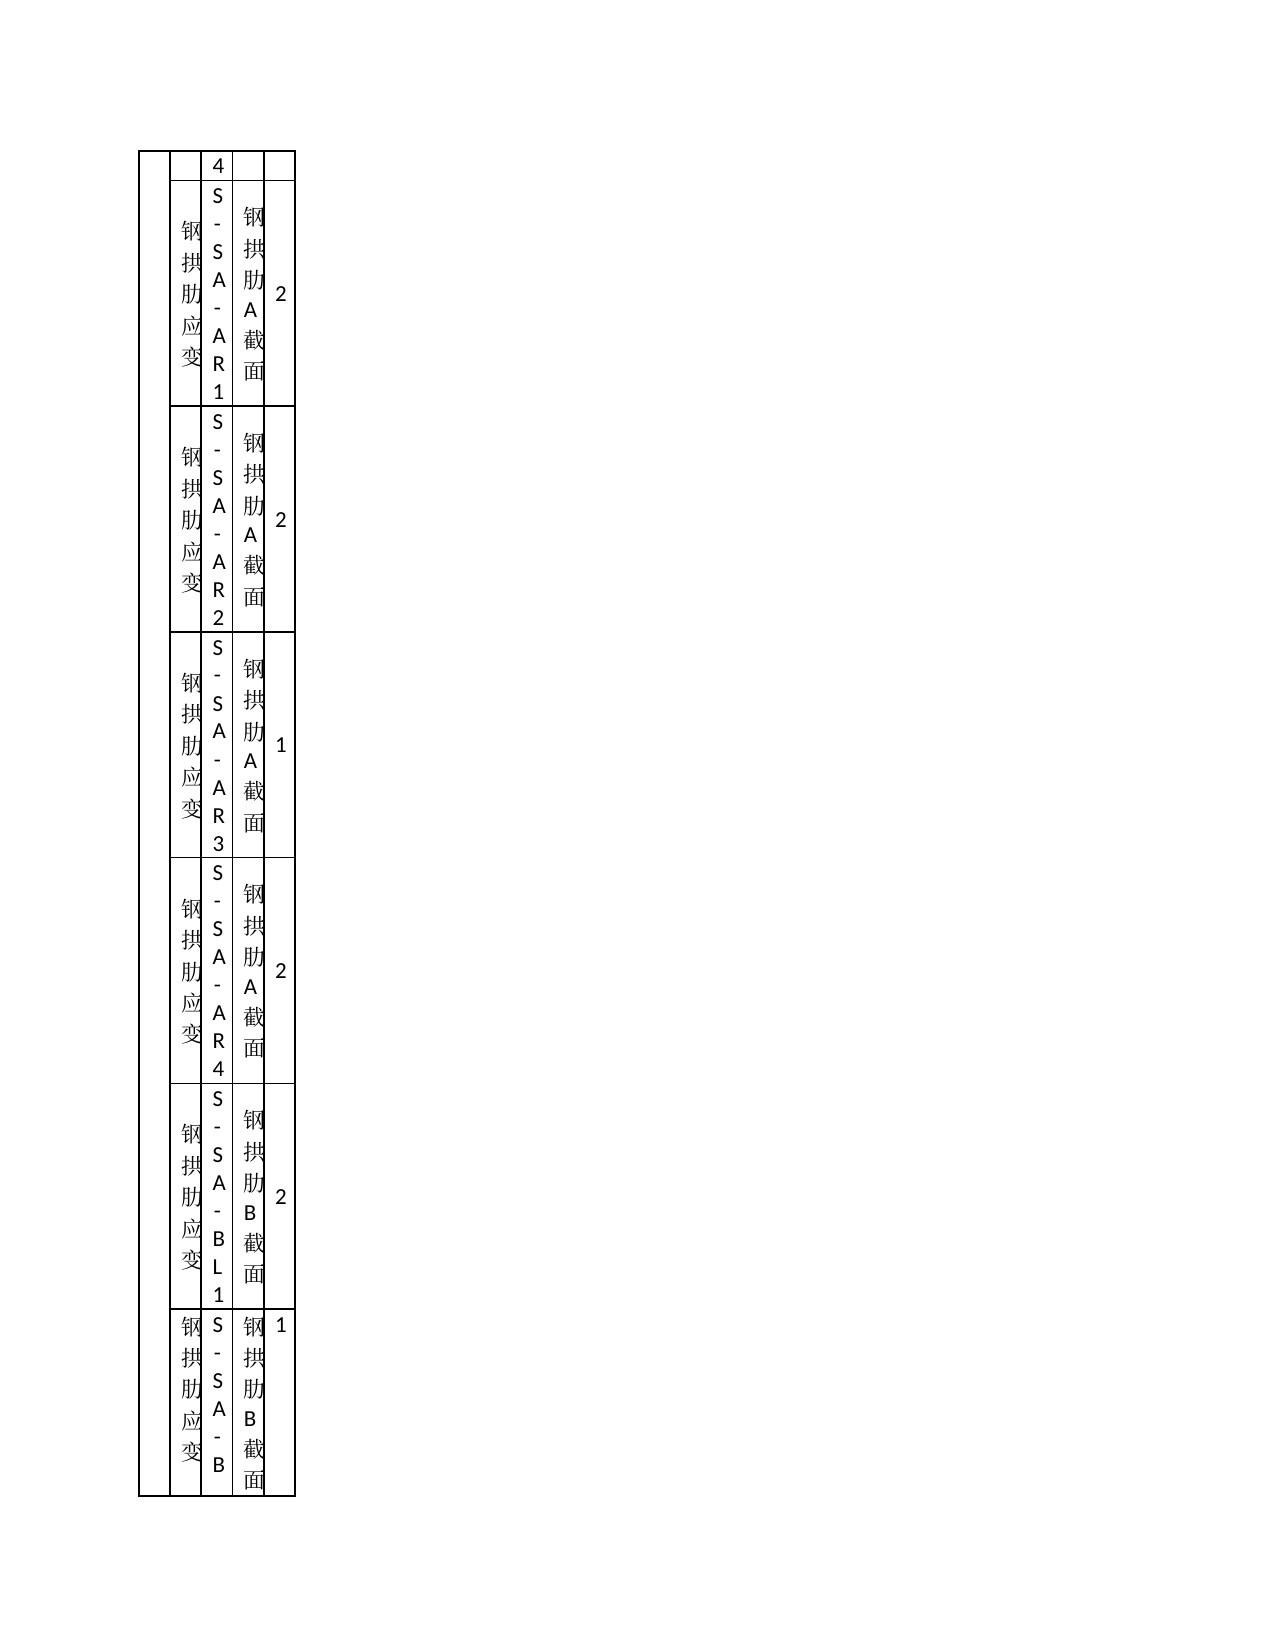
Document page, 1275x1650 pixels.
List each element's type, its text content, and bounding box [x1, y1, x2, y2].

table_cell 钢拱肋A截面 [233, 181, 263, 405]
table_cell S-SA-AL4 [202, 152, 232, 179]
table_cell 2 [265, 181, 294, 405]
table_cell 钢拱肋应变 [171, 407, 200, 631]
table_cell 钢拱肋应变 [171, 1310, 200, 1495]
table_cell 钢拱肋A截面 [233, 858, 263, 1082]
table_cell 钢拱肋A截面 [233, 407, 263, 631]
table_cell 2 [265, 1084, 294, 1308]
table_cell S-SA-AR1 [202, 181, 232, 405]
table_cell S-SA-AR3 [202, 633, 232, 857]
table_cell 2 [265, 858, 294, 1082]
table_cell 钢拱肋A截面 [233, 633, 263, 857]
table_cell 2 [265, 152, 294, 179]
table_cell S-SA-BL2 [202, 1310, 232, 1495]
table_cell S-SA-AR4 [202, 858, 232, 1082]
table_cell 钢拱肋应变 [171, 152, 200, 179]
table_cell 钢拱肋B截面 [233, 1084, 263, 1308]
table_cell S-SA-BL1 [202, 1084, 232, 1308]
table_cell 1 [265, 1310, 294, 1495]
table_cell 钢拱肋应变 [171, 633, 200, 857]
table_cell 钢拱肋A截面 [233, 152, 263, 179]
table_cell 钢拱肋应变 [171, 858, 200, 1082]
table_cell 钢拱肋应变 [171, 181, 200, 405]
table_cell 钢拱肋B截面 [233, 1310, 263, 1495]
table_cell S-SA-AR2 [202, 407, 232, 631]
table_cell 1 [265, 633, 294, 857]
table_cell 钢拱肋应变 [171, 1084, 200, 1308]
table_cell 2 [265, 407, 294, 631]
